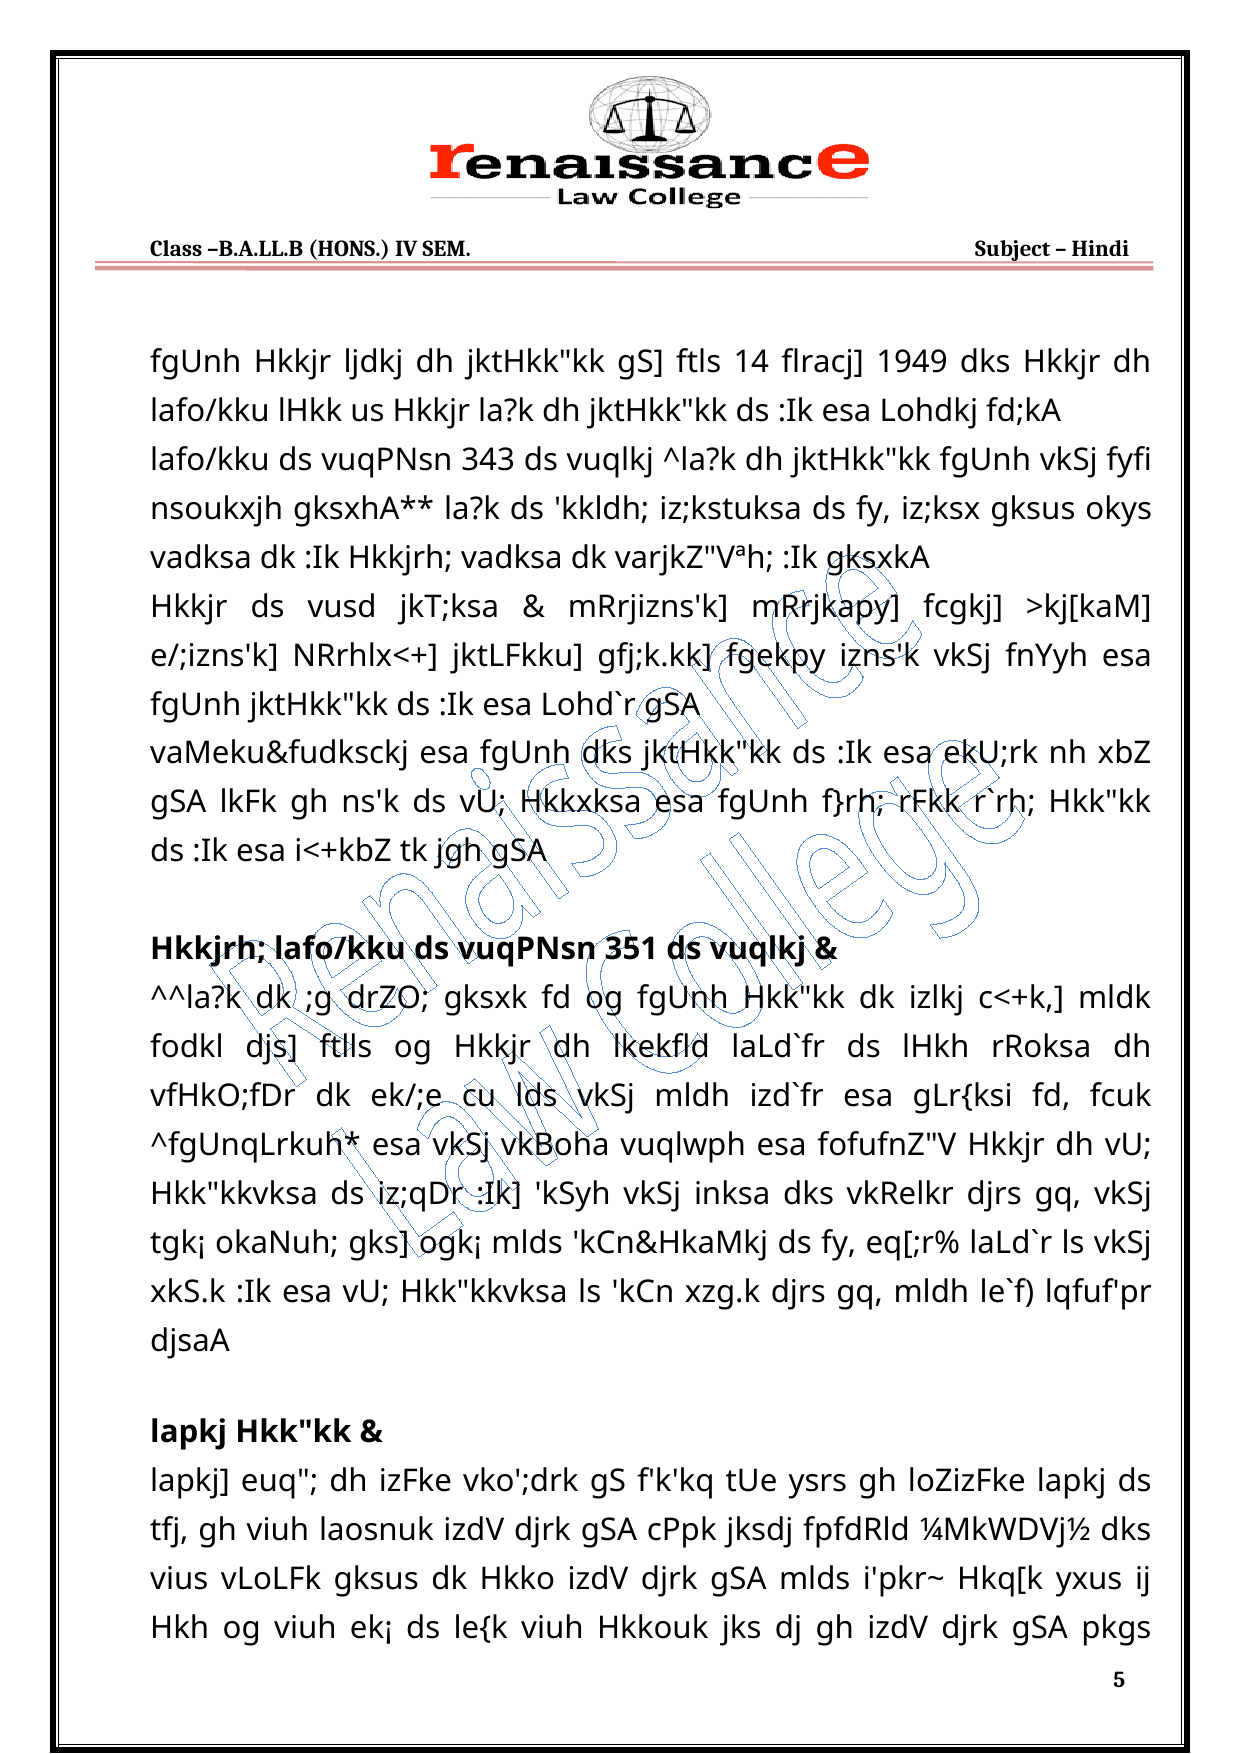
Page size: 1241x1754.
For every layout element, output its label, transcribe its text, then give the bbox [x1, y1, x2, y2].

text vaMeku&fudksckj esa fgUnh dks jktHkk"kk ds :Ik esa ekU;rk nh xbZ gSA lkFk gh ns'k ds vU; Hkkxksa esa fgUnh f}rh; rFkk r`rh; Hkk"kk ds :Ik esa i<+kbZ tk jgh gSA [150, 730, 1153, 871]
text lapkj Hkk"kk & [150, 1409, 1153, 1452]
picture [406, 75, 897, 209]
text ^^la?k dk ;g drZO; gksxk fd og fgUnh Hkk"kk dk izlkj c<+k,] mldk fodkl djs] ftlls og Hkkjr dh lkekfld laLd`fr ds lHkh rRoksa dh vfHkO;fDr dk ek/;e cu lds vkSj mldh izd`fr esa gLr{ksi fd, fcuk ^fgUnqLrkuh* esa vkSj vkBoha vuqlwph esa fofufnZ"V Hkkjr dh vU; Hkk"kkvksa ds iz;qDr :Ik] 'kSyh vkSj inksa dks vkRelkr djrs gq, vkSj tgk¡ okaNuh; gks] ogk¡ mlds 'kCn&HkaMkj ds fy, eq[;r% laLd`r ls vkSj xkS.k :Ik esa vU; Hkk"kkvksa ls 'kCn xzg.k djrs gq, mldh le`f) lqfuf'pr djsaA [150, 975, 1153, 1361]
text fgUnh Hkkjr ljdkj dh jktHkk"kk gS] ftls 14 flracj] 1949 dks Hkkjr dh lafo/kku lHkk us Hkkjr la?k dh jktHkk"kk ds :Ik esa Lohdkj fd;kA [150, 339, 1153, 430]
text Hkkjr ds vusd jkT;ksa & mRrjizns'k] mRrjkapy] fcgkj] >kj[kaM] e/;izns'k] NRrhlx<+] jktLFkku] gfj;k.kk] fgekpy izns'k vkSj fnYyh esa fgUnh jktHkk"kk ds :Ik esa Lohd`r gSA [150, 583, 1153, 724]
text Hkkjrh; lafo/kku ds vuqPNsn 351 ds vuqlkj & [150, 926, 1153, 969]
text lafo/kku ds vuqPNsn 343 ds vuqlkj ^la?k dh jktHkk"kk fgUnh vkSj fyfi nsoukxjh gksxhA** la?k ds 'kkldh; iz;kstuksa ds fy, iz;ksx gksus okys vadksa dk :Ik Hkkjrh; vadksa dk varjkZ"Vªh; :Ik gksxkA [150, 437, 1153, 577]
